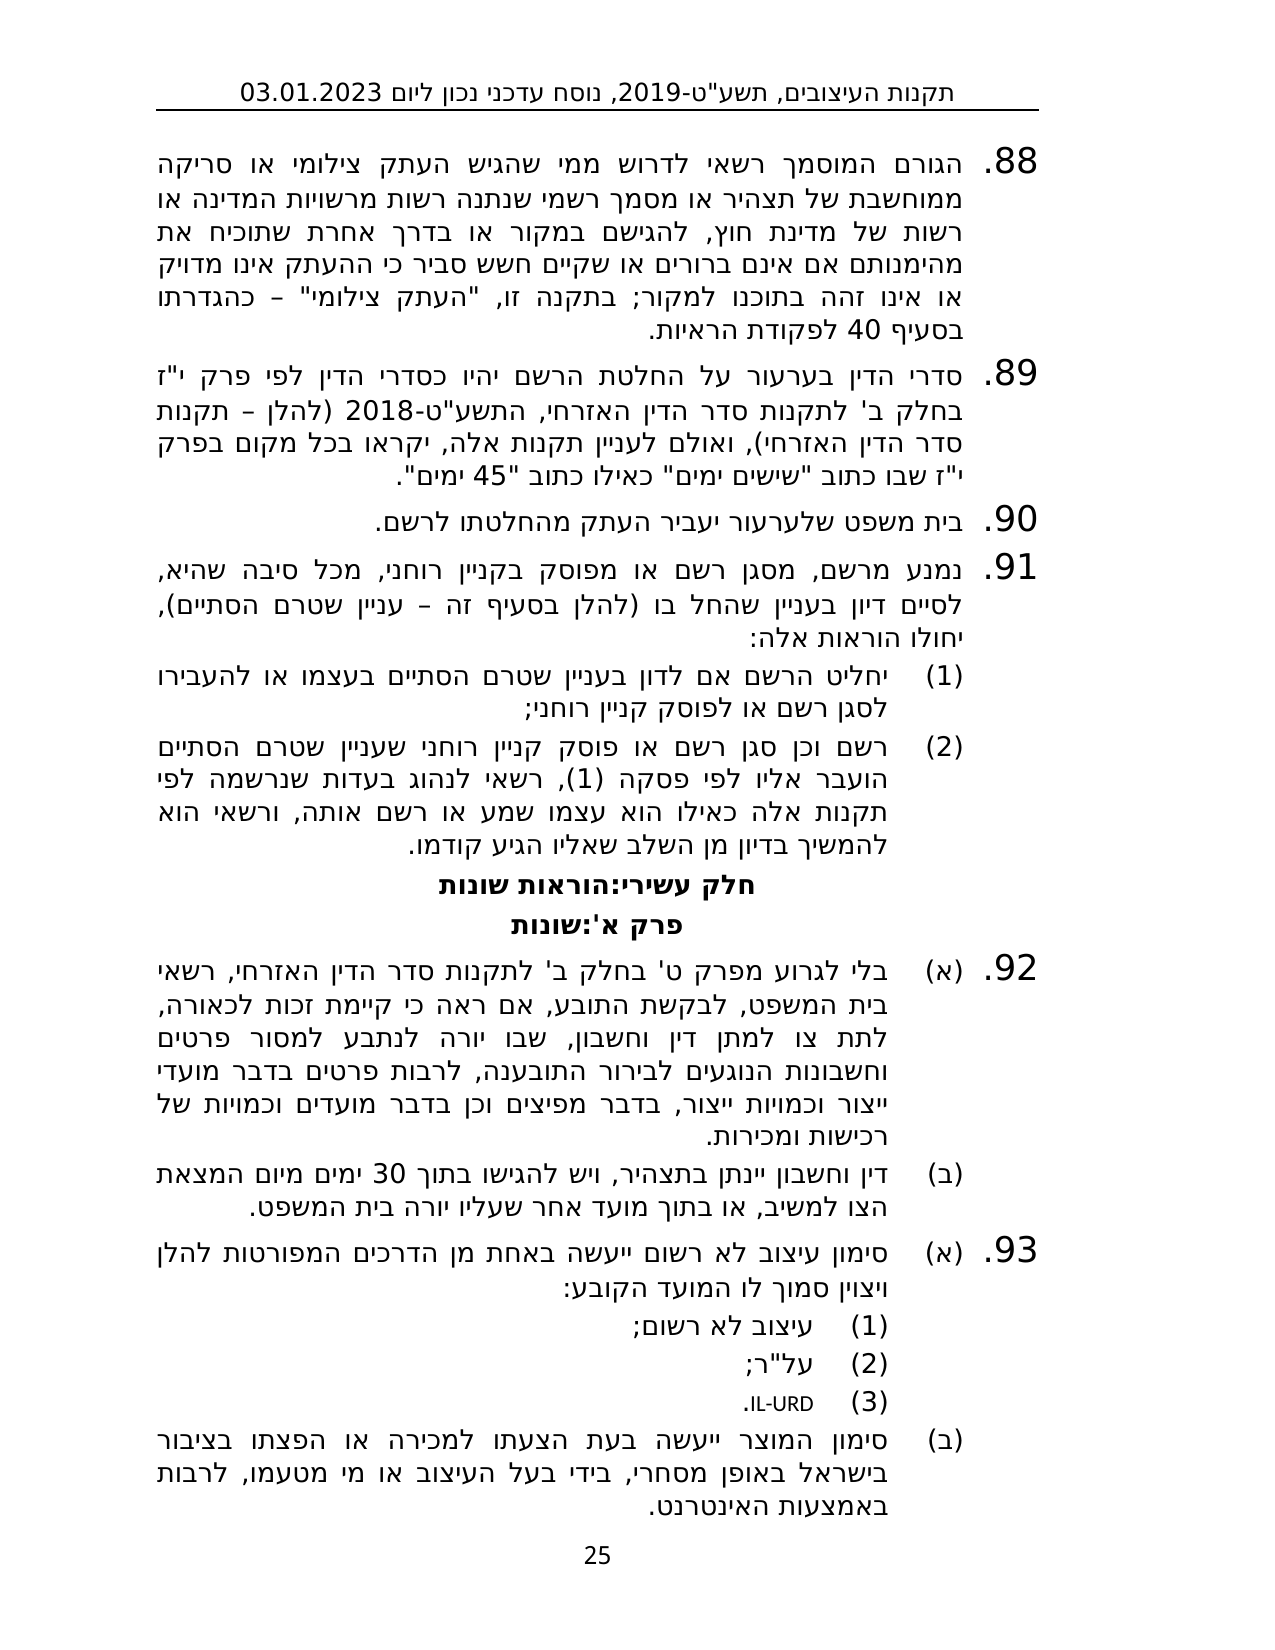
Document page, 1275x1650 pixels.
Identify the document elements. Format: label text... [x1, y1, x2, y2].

text 90. בית משפט שלערעור יעביר העתק מהחלטתו לרשם. [156, 1092, 1039, 1133]
text (2) רשם וכן סגן רשם או פוסק קניין רוחני שעניין שטרם הסתיים הועבר אליו לפי פסקה (1), רשאי לנהוג בעדות שנרשמה לפי תקנות אלה כאילו הוא עצמו שמע או רשם אותה, ורשאי הוא להמשיך בדיון מן השלב שאליו הגיע קודמו. [156, 1324, 964, 1454]
text 86. הרשם רשאי לדרוש מכל מבקש או בעל דין שלפניו לסכם בכתב את טענותיו שטען אותו אדם לפניו, ואם דרש כך חייב מי שנדרש למלא אחר הדרישה בתוך המועד שהורה לו הרשם. [156, 474, 1039, 581]
text 88. הגורם המוסמך רשאי לדרוש ממי שהגיש העתק צילומי או סריקה ממוחשבת של תצהיר או מסמך רשמי שנתנה רשות מרשויות המדינה או רשות של מדינת חוץ, להגישם במקור או בדרך אחרת שתוכיח את מהימנותם אם אינם ברורים או שקיים חשש סביר כי ההעתק אינו מדויק או אינו זהה בתוכנו למקור; בתקנה זו, "העתק צילומי" – כהגדרתו בסעיף 40 לפקודת הראיות. [156, 734, 1039, 939]
text 85. (א) הגורם המוסמך רשאי לתקן או להתיר לתקן כל טעות שנעשתה בבקשה או במסמך שהוגשו לו בכל הליך אם לא נקבעה לכך הוראה אחרת בחוק או בתקנות אלה, ואם לדעתו לא יפגע התיקון בזכויות אדם אחר. [156, 257, 1039, 397]
text 87. הגורם המוסמך רשאי לדרוש מיוזם הליך שאינו הליך על ריב להופיע לפניו ולמסור לו ביאורים בעל פה על כל עניין שבבקשתו או בהליך שהביא; הגורם המוסמך יודיע למבקש על דרישה כאמור זמן סביר מראש וישמור ברישומיו את תיעוד ההופעה והביאורים. [156, 587, 1039, 727]
text (ב) אם הבקשה לתקן בעניין שבהליך על ריב, יחליט הרשם בדבר לאחר שישמע את טענות הצדדים. [156, 403, 964, 468]
text 89. סדרי הדין בערעור על החלטת הרשם יהיו כסדרי הדין לפי פרק י"ז בחלק ב' לתקנות סדר הדין האזרחי, התשע"ט-2018 (להלן – תקנות סדר הדין האזרחי), ואולם לעניין תקנות אלה, יקראו בכל מקום בפרק י"ז שבו כתוב "שישים ימים" כאילו כתוב "45 ימים". [156, 945, 1039, 1085]
text פרק א':שונות [156, 1502, 1039, 1534]
text (1) יחליט הרשם אם לדון בעניין שטרם הסתיים בעצמו או להעבירו לסגן רשם או לפוסק קניין רוחני; [156, 1253, 964, 1317]
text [156, 147, 1039, 211]
text 91. נמנע מרשם, מסגן רשם או מפוסק בקניין רוחני, מכל סיבה שהיא, לסיים דיון בעניין שהחל בו (להלן בסעיף זה – עניין שטרם הסתיים), יחולו הוראות אלה: [156, 1139, 1039, 1246]
text חלק תשיעי:סמכויות עזר [156, 220, 1039, 251]
text חלק עשירי:הוראות שונות [156, 1462, 1039, 1494]
